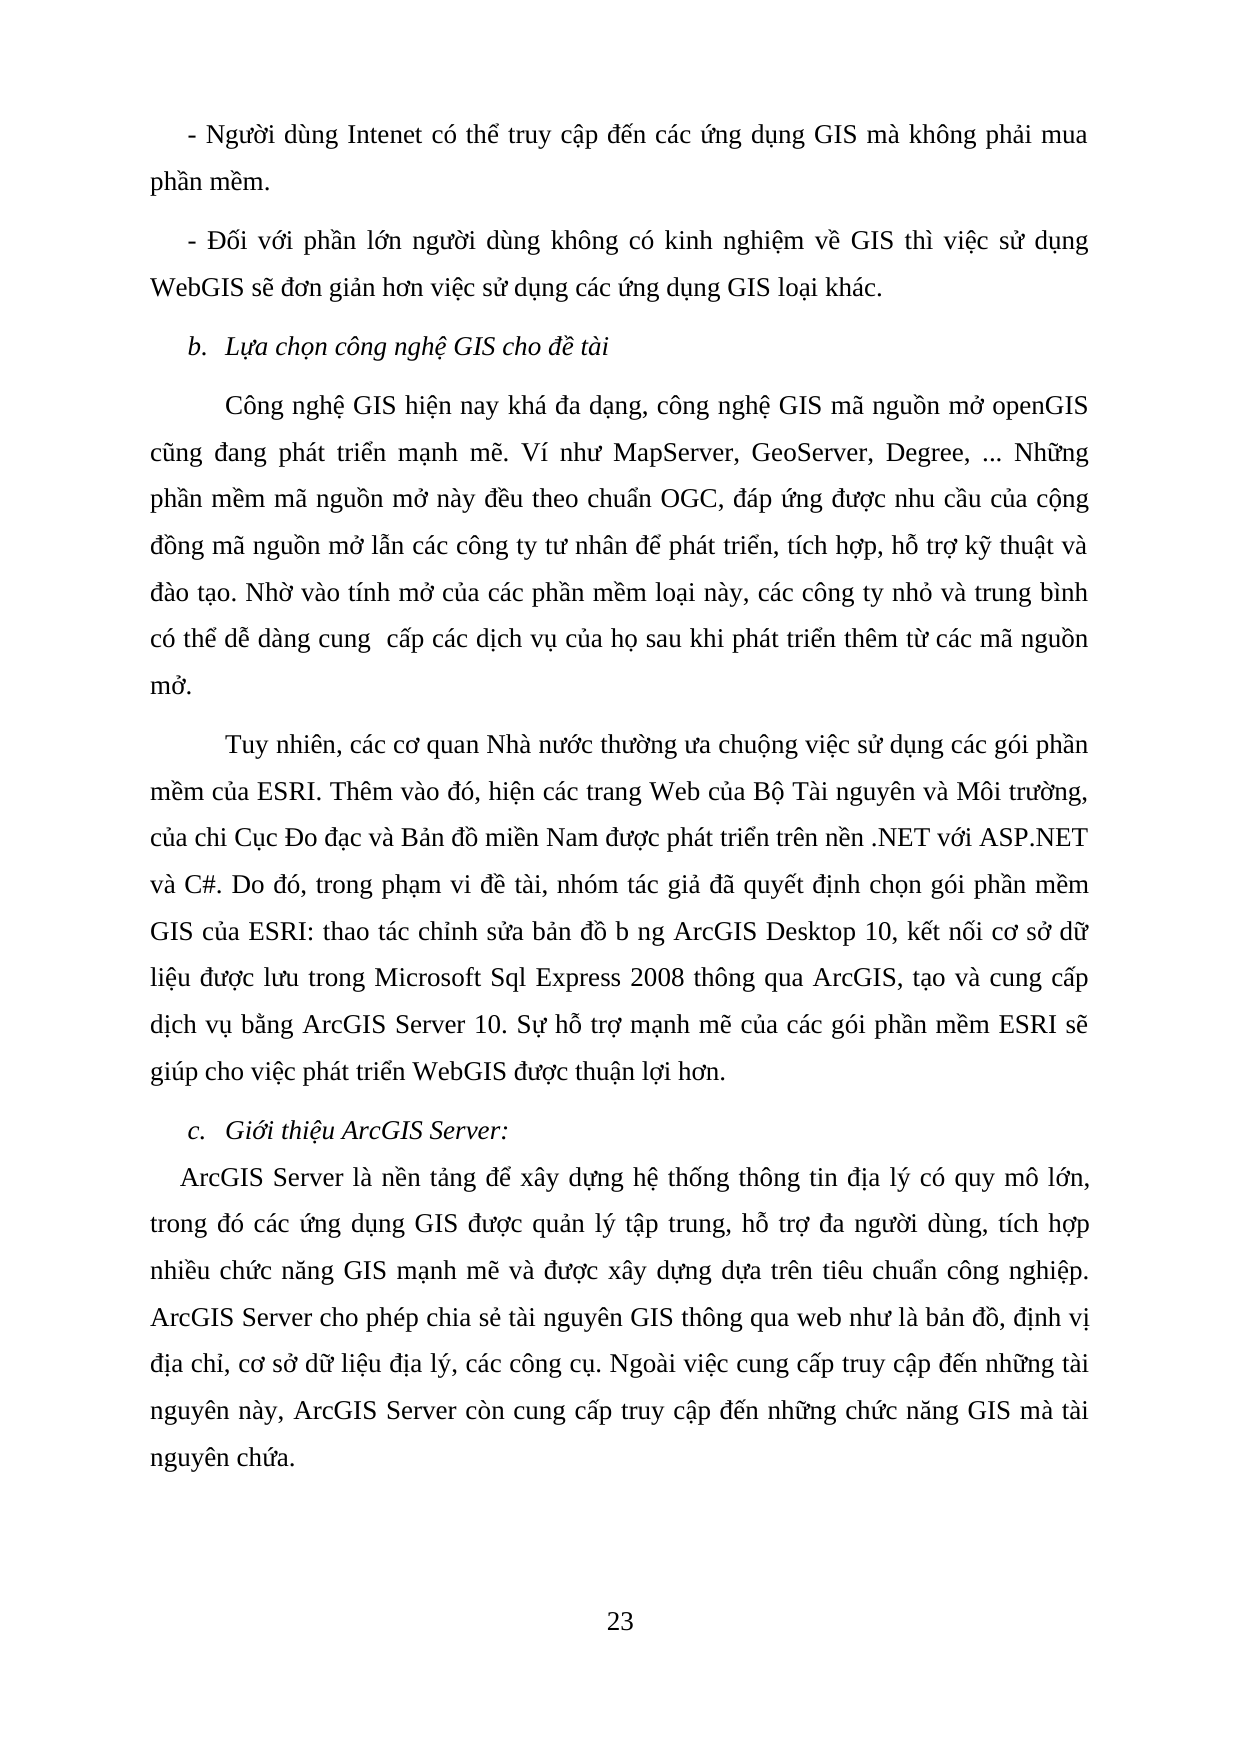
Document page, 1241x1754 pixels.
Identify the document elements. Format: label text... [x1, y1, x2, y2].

list ArcGIS Server là nền tảng để xây dựng hệ thống thông tin địa lý có quy mô lớn, trong đó các ứng dụng GIS được quản lý tập trung, hỗ trợ đa người dùng, tích hợp nhiều chức năng GIS mạnh mẽ và được xây dựng dựa trên tiêu chuẩn công nghiệp. ArcGIS Server cho phép chia sẻ tài nguyên GIS thông qua web như là bản đồ, định vị địa chỉ, cơ sở dữ liệu địa lý, các công cụ. Ngoài việc cung cấp truy cập đến những tài nguyên này, ArcGIS Server còn cung cấp truy cập đến những chức năng GIS mà tài nguyên chứa. [150, 1161, 1090, 1472]
text - Người dùng Intenet có thể truy cập đến các ứng dụng GIS mà không phải mua phần mềm. [150, 118, 1090, 196]
list Lựa chọn công nghệ GIS cho đề tài [187, 330, 1090, 361]
text Công nghệ GIS hiện nay khá đa dạng, công nghệ GIS mã nguồn mở openGIS cũng đang phát triển mạnh mẽ. Ví như MapServer, GeoServer, Degree, ... Những phần mềm mã nguồn mở này đều theo chuẩn OGC, đáp ứng được nhu cầu của cộng đồng mã nguồn mở lẫn các công ty tư nhân để phát triển, tích hợp, hỗ trợ kỹ thuật và đào tạo. Nhờ vào tính mở của các phần mềm loại này, các công ty nhỏ và trung bình có thể dễ dàng cung cấp các dịch vụ của họ sau khi phát triển thêm từ các mã nguồn mở. [150, 389, 1090, 700]
text Tuy nhiên, các cơ quan Nhà nước thường ưa chuộng việc sử dụng các gói phần mềm của ESRI. Thêm vào đó, hiện các trang Web của Bộ Tài nguyên và Môi trường, của chi Cục Đo đạc và Bản đồ miền Nam được phát triển trên nền .NET với ASP.NET và C#. Do đó, trong phạm vi đề tài, nhóm tác giả đã quyết định chọn gói phần mềm GIS của ESRI: thao tác chỉnh sửa bản đồ b ng ArcGIS Desktop 10, kết nối cơ sở dữ liệu được lưu trong Microsoft Sql Express 2008 thông qua ArcGIS, tạo và cung cấp dịch vụ bằng ArcGIS Server 10. Sự hỗ trợ mạnh mẽ của các gói phần mềm ESRI sẽ giúp cho việc phát triển WebGIS được thuận lợi hơn. [150, 728, 1090, 1086]
list Giới thiệu ArcGIS Server: [187, 1114, 1090, 1145]
text - Đối với phần lớn người dùng không có kinh nghiệm về GIS thì việc sử dụng WebGIS sẽ đơn giản hơn việc sử dụng các ứng dụng GIS loại khác. [150, 224, 1090, 302]
